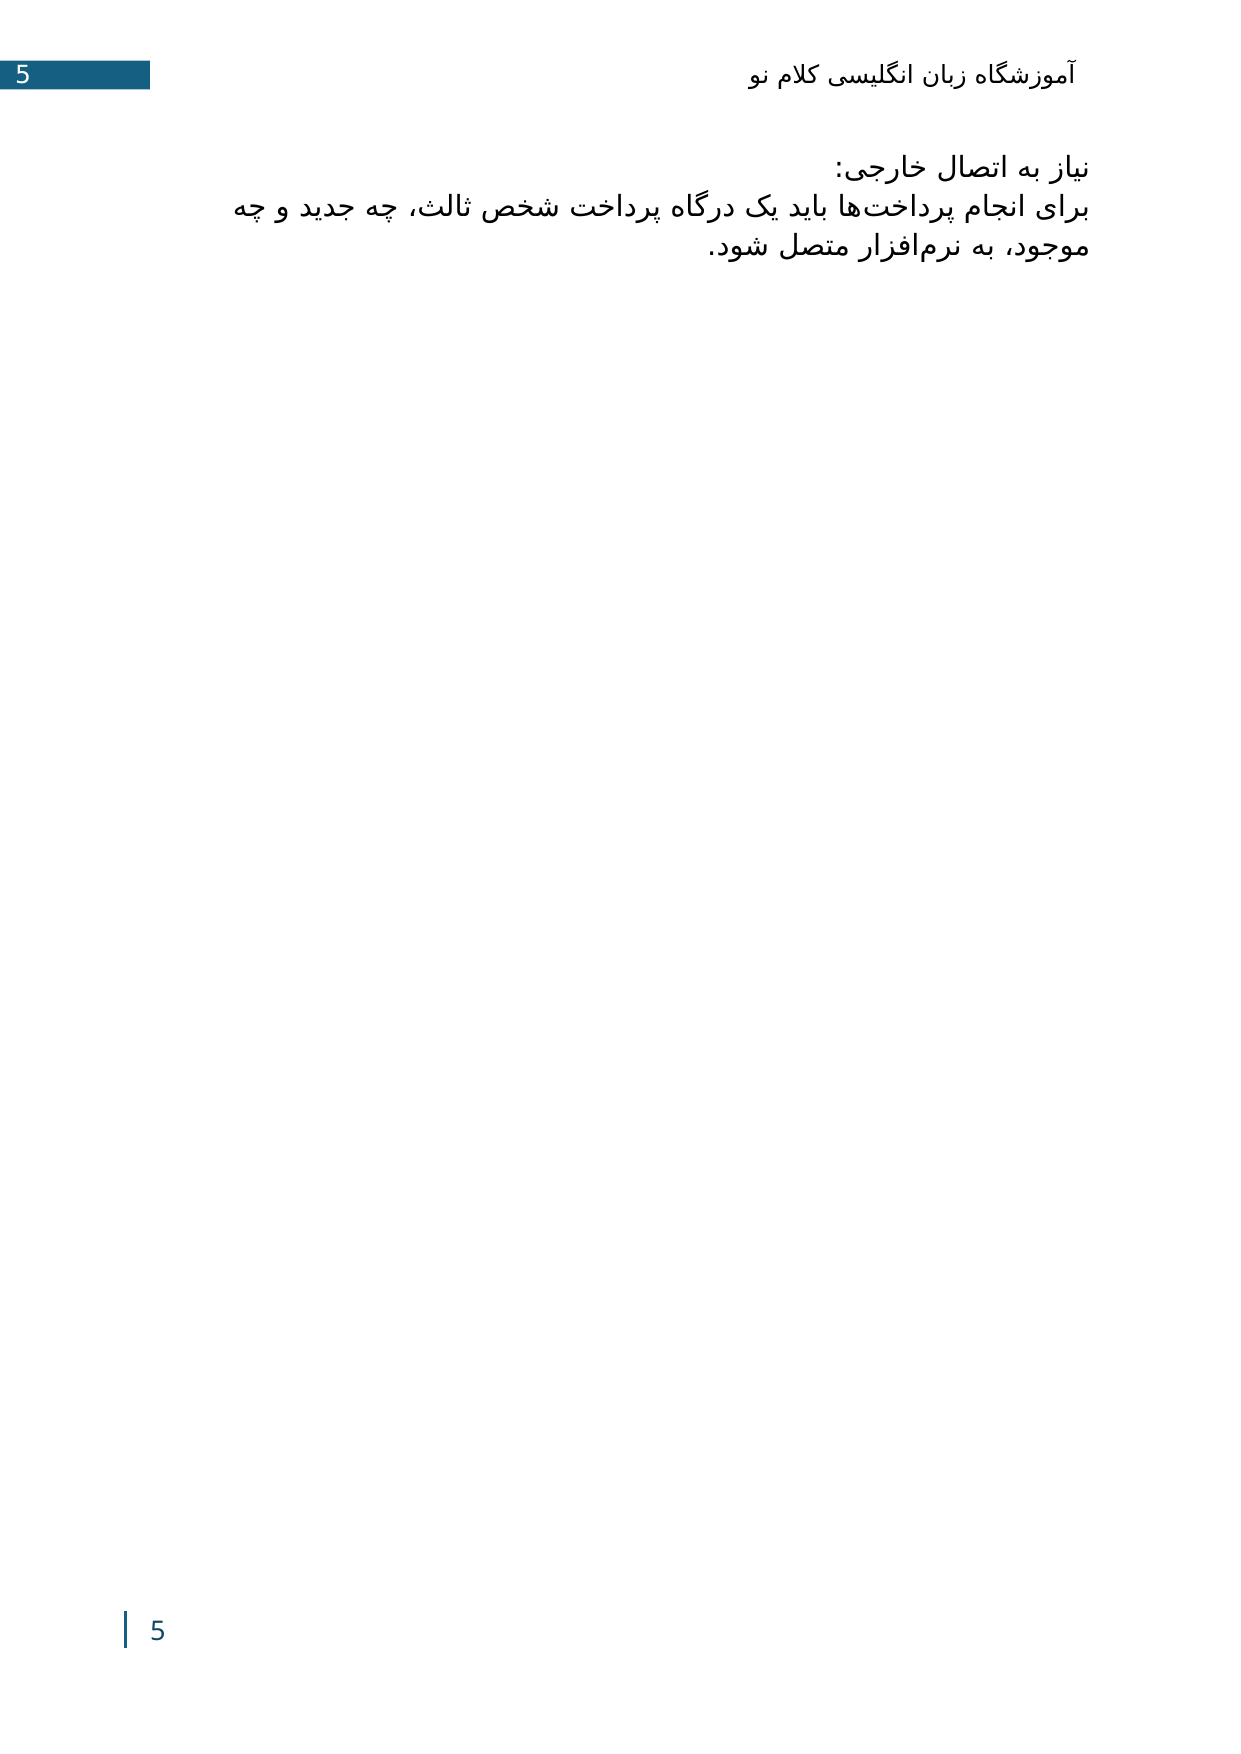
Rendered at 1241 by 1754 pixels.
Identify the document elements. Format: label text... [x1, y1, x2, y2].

subtitle نیاز به اتصال خارجی: برای انجام پرداخت‌ها باید یک درگاه پرداخت شخص ثالث، چه جدید و چه موجود، به نرم‌افزار متصل شود. [150, 150, 1090, 262]
